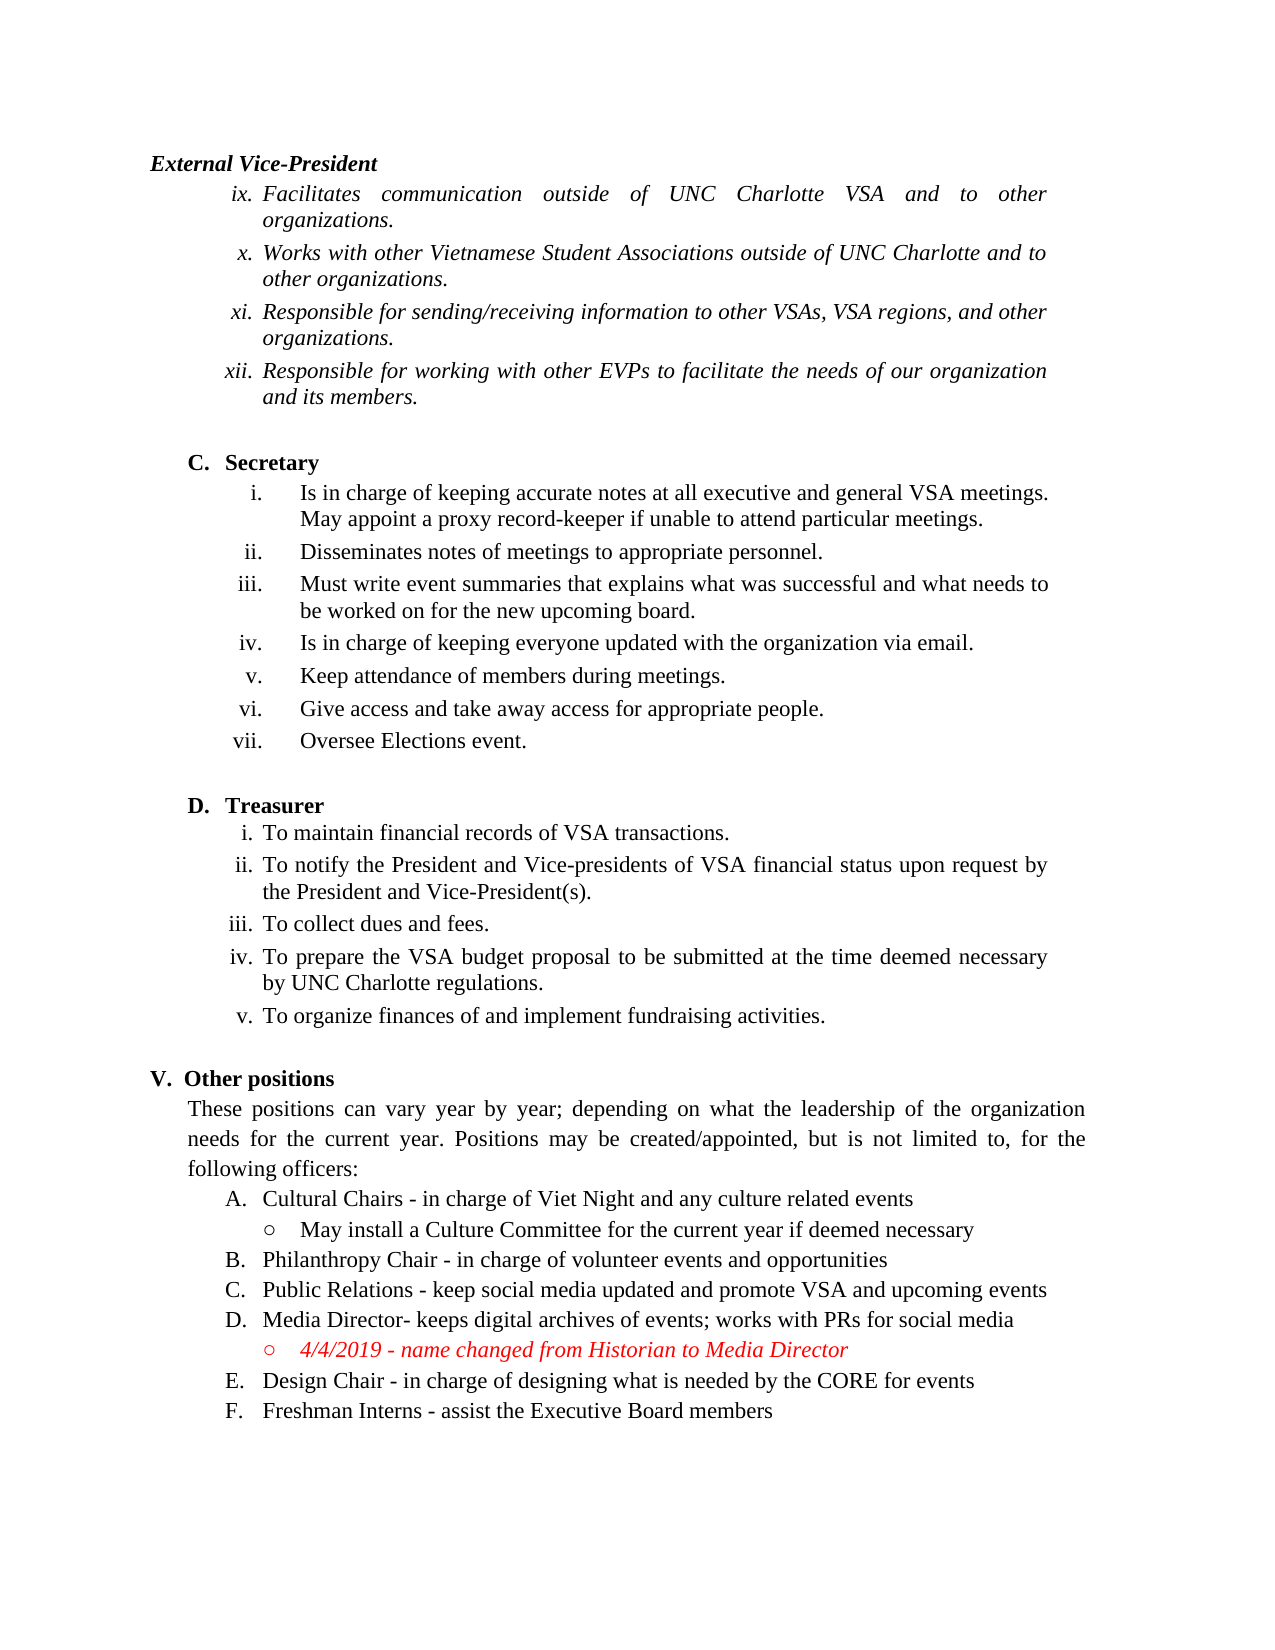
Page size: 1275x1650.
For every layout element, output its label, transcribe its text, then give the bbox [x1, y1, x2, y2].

subtitle V. Other positions [150, 1065, 1125, 1091]
list Is in charge of keeping everyone updated with the organization via email. [262, 629, 1050, 656]
list Facilitates communication outside of UNC Charlotte VSA and to other organizations. [253, 180, 1050, 233]
list Cultural Chairs - in charge of Viet Night and any culture related events [225, 1186, 1087, 1212]
list Design Chair - in charge of designing what is needed by the CORE for events [225, 1367, 1087, 1393]
list Works with other Vietnamese Student Associations outside of UNC Charlotte and to other organizations. [253, 239, 1050, 292]
list Freshman Interns - assist the Executive Board members [225, 1397, 1087, 1423]
list To prepare the VSA budget proposal to be submitted at the time deemed necessary by UNC Charlotte regulations. [253, 943, 1050, 996]
list 4/4/2019 - name changed from Historian to Media Director [262, 1337, 1087, 1363]
list To collect dues and fees. [253, 910, 1050, 937]
subtitle Secretary [187, 449, 1125, 475]
list Give access and take away access for appropriate people. [262, 694, 1050, 721]
list Responsible for sending/receiving information to other VSAs, VSA regions, and other organizations. [253, 298, 1050, 351]
list Media Director- keeps digital archives of events; works with PRs for social media [225, 1306, 1087, 1333]
list To organize finances of and implement fundraising activities. [253, 1002, 1050, 1028]
list Keep attendance of members during meetings. [262, 662, 1050, 688]
list To maintain financial records of VSA transactions. [253, 819, 1050, 845]
list Disseminates notes of meetings to appropriate personnel. [262, 538, 1050, 564]
list Must write event summaries that explains what was successful and what needs to be worked on for the new upcoming board. [262, 570, 1050, 623]
list Philanthropy Chair - in charge of volunteer events and opportunities [225, 1246, 1087, 1272]
list Is in charge of keeping accurate notes at all executive and general VSA meetings. May appoint a proxy record-keeper if unable to attend particular meetings. [262, 479, 1050, 532]
subtitle External Vice-President [150, 150, 1125, 176]
list To notify the President and Vice-presidents of VSA financial status upon request by the President and Vice-President(s). [253, 851, 1050, 904]
list Public Relations - keep social media updated and promote VSA and upcoming events [225, 1276, 1087, 1302]
list Responsible for working with other EVPs to facilitate the needs of our organization and its members. [253, 357, 1050, 410]
list May install a Culture Committee for the current year if deemed necessary [262, 1216, 1087, 1242]
subtitle Treasurer [187, 792, 1125, 819]
list Oversee Elections event. [262, 727, 1050, 753]
text These positions can vary year by year; depending on what the leadership of the organization needs for the current year. Positions may be created/appointed, but is not limited to, for the following officers: [187, 1095, 1087, 1182]
